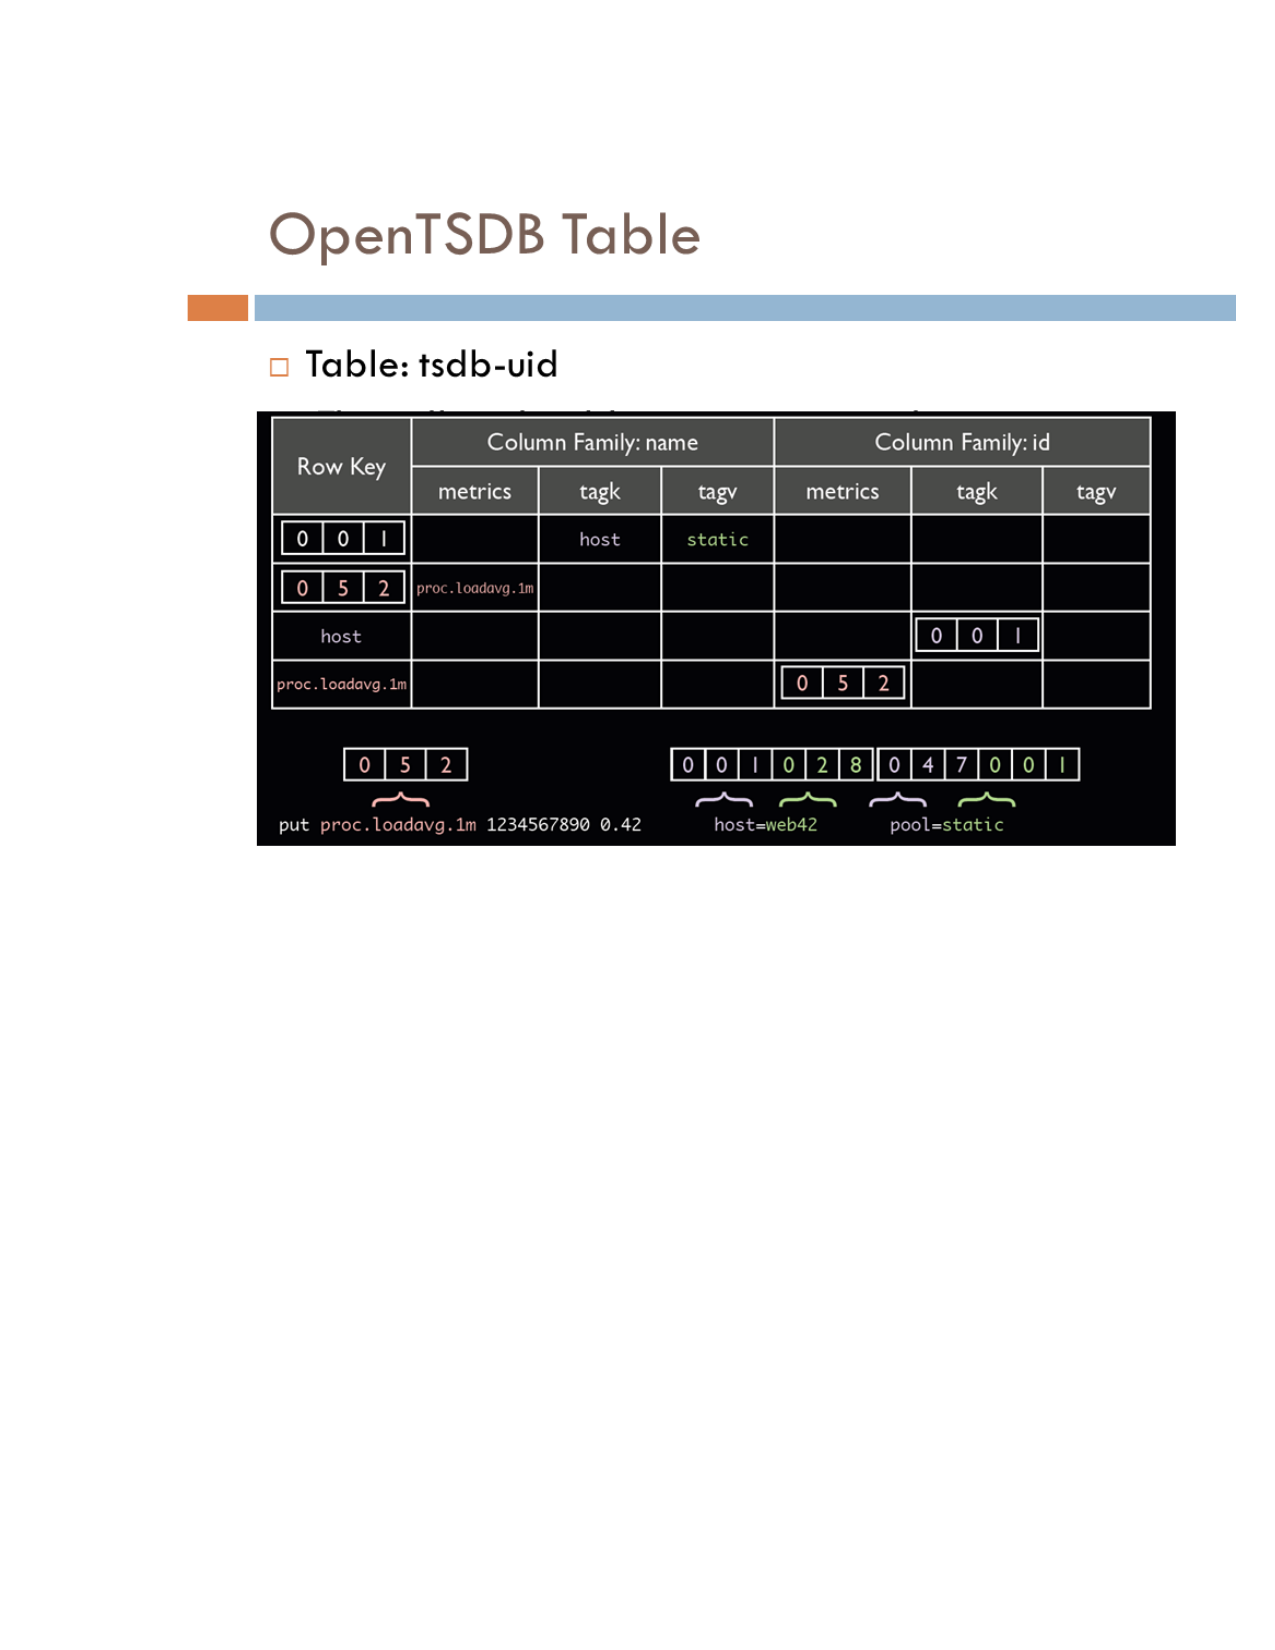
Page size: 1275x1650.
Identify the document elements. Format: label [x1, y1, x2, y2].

picture [187, 150, 1236, 933]
